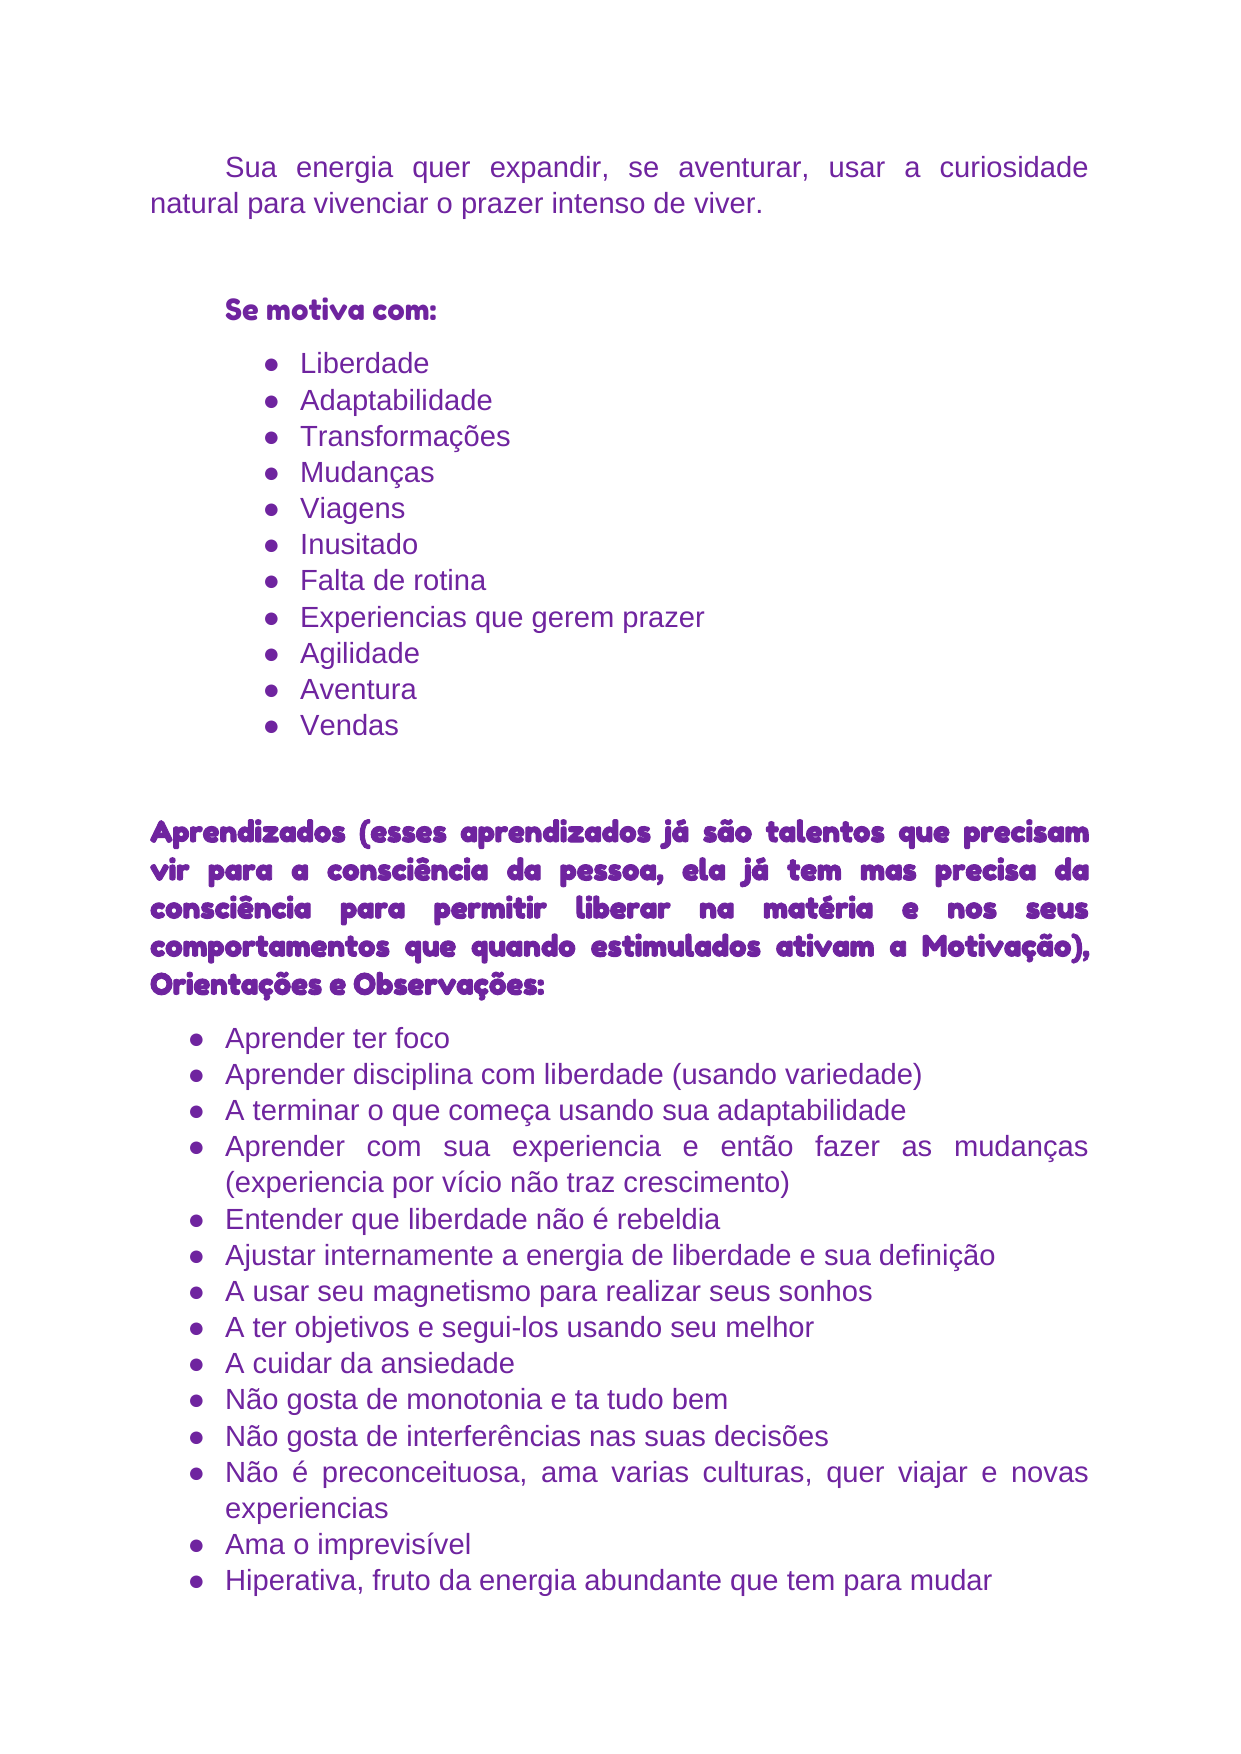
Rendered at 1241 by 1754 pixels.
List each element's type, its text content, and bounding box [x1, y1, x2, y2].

list Viagens [262, 491, 1090, 525]
text Sua energia quer expandir, se aventurar, usar a curiosidade natural para vivenciar o prazer intenso de viver. [150, 150, 1090, 220]
list Ama o imprevisível [187, 1527, 1090, 1561]
list Não gosta de monotonia e ta tudo bem [187, 1382, 1090, 1416]
list Aprender ter foco [187, 1021, 1090, 1054]
list Não é preconceituosa, ama varias culturas, quer viajar e novas experiencias [187, 1455, 1090, 1524]
list A terminar o que começa usando sua adaptabilidade [187, 1093, 1090, 1127]
list Falta de rotina [262, 563, 1090, 597]
list Vendas [262, 708, 1090, 742]
list Aventura [262, 672, 1090, 705]
list Inusitado [262, 527, 1090, 561]
list Liberdade [262, 347, 1090, 380]
text Se motiva com: [150, 292, 1090, 327]
list A cuidar da ansiedade [187, 1346, 1090, 1380]
list Aprender com sua experiencia e então fazer as mudanças (experiencia por vício não traz crescimento) [187, 1129, 1090, 1199]
list Adaptabilidade [262, 383, 1090, 416]
list Não gosta de interferências nas suas decisões [187, 1418, 1090, 1452]
list Entender que liberdade não é rebeldia [187, 1202, 1090, 1235]
list A ter objetivos e segui-los usando seu melhor [187, 1310, 1090, 1344]
text Aprendizados (esses aprendizados já são talentos que precisam vir para a consciência da pessoa, ela já tem mas precisa da consciência para permitir liberar na matéria e nos seus comportamentos que quando estimulados ativam a Motivação), Orientações e Observações: [150, 814, 1090, 1001]
list Hiperativa, fruto da energia abundante que tem para mudar [187, 1563, 1090, 1597]
list Experiencias que gerem prazer [262, 599, 1090, 633]
list Transformações [262, 419, 1090, 452]
list A usar seu magnetismo para realizar seus sonhos [187, 1274, 1090, 1307]
list Mudanças [262, 455, 1090, 488]
list Aprender disciplina com liberdade (usando variedade) [187, 1057, 1090, 1091]
list Agilidade [262, 636, 1090, 669]
list Ajustar internamente a energia de liberdade e sua definição [187, 1238, 1090, 1271]
